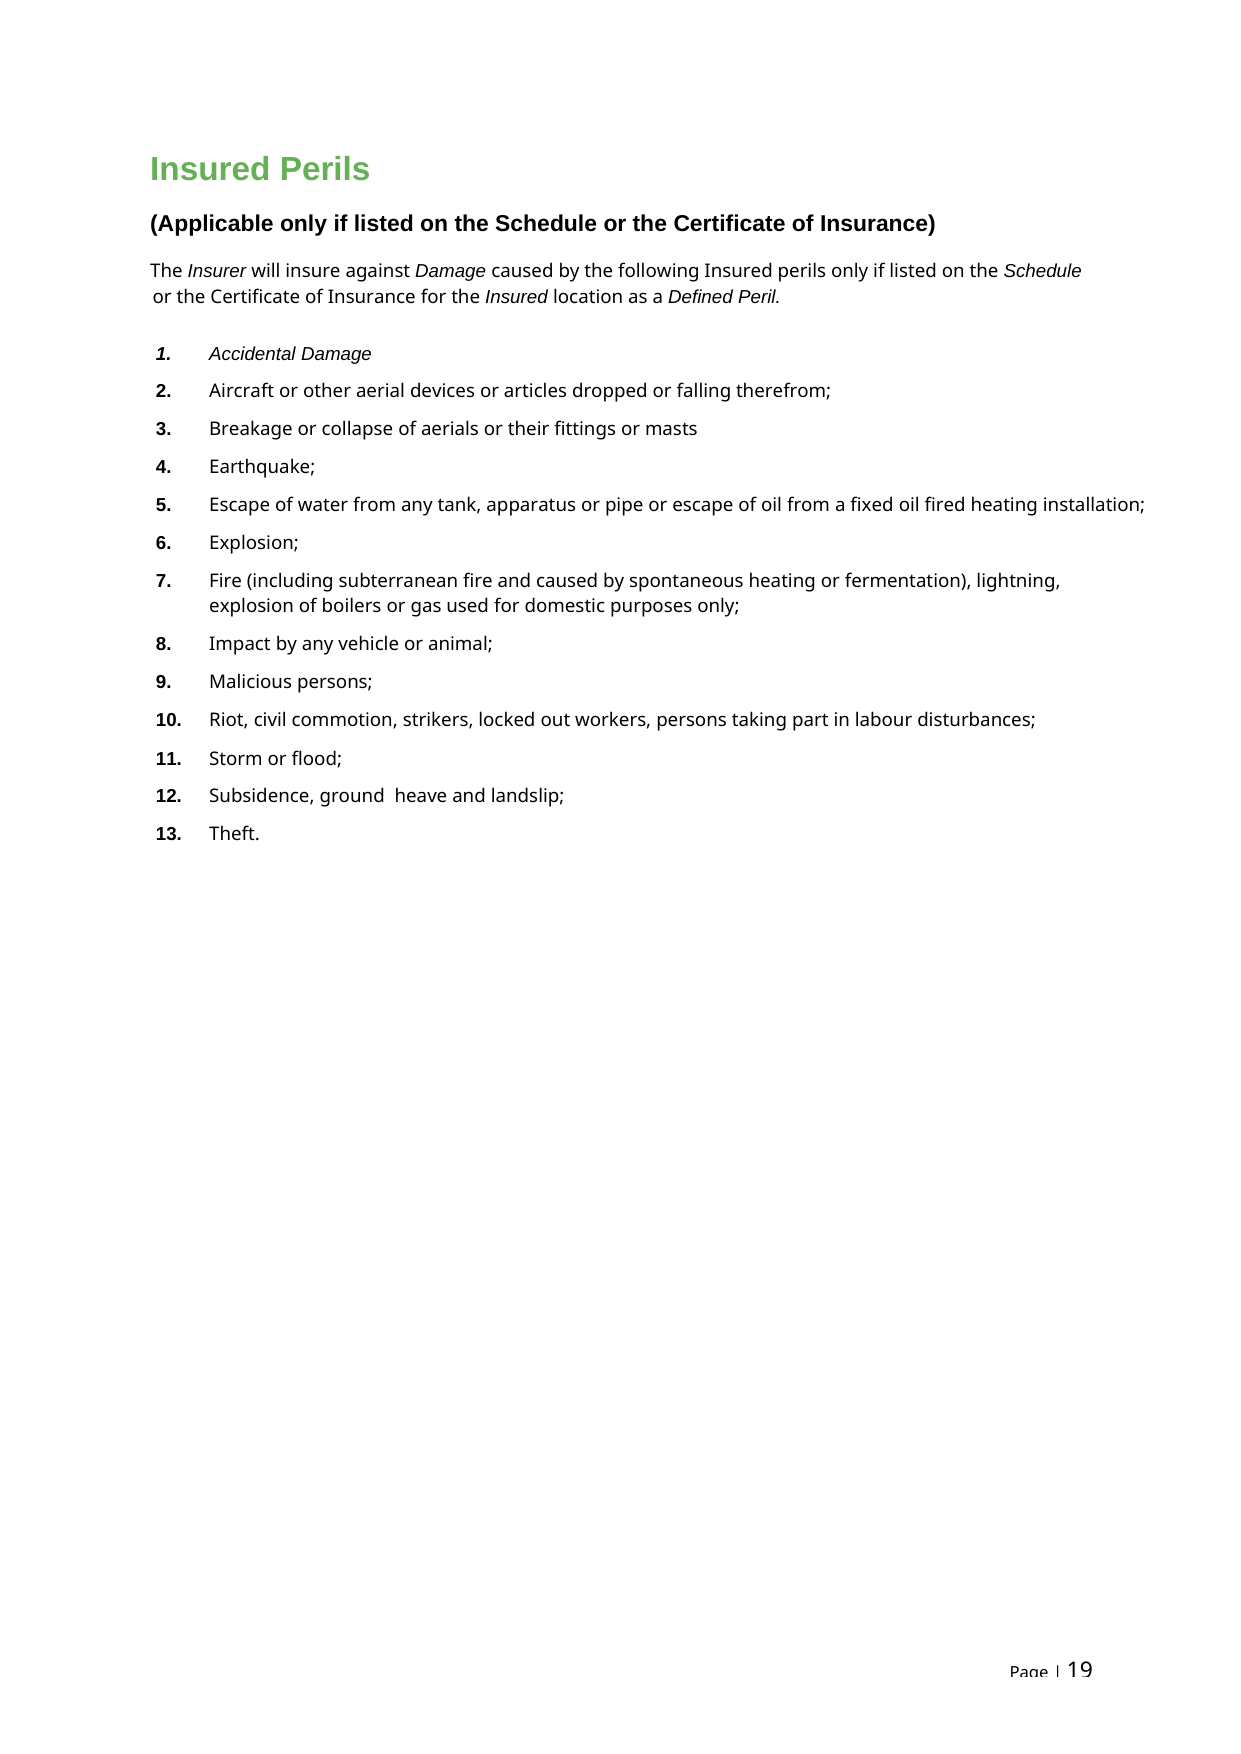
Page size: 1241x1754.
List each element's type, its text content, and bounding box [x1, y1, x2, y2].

list Subsidence, ground heave and landslip; [156, 783, 1146, 808]
list Storm or flood; [156, 745, 1146, 770]
list Fire (including subterranean fire and caused by spontaneous heating or fermentation), lightning, explosion of boilers or gas used for domestic purposes only; [156, 567, 1091, 618]
list Theft. [156, 821, 1146, 846]
list Earthquake; [156, 453, 1146, 479]
list Malicious persons; [156, 669, 1146, 694]
list Impact by any vehicle or animal; [156, 631, 1146, 656]
list Accidental Damage [156, 343, 1146, 364]
list Escape of water from any tank, apparatus or pipe or escape of oil from a fixed oil fired heating installation; [156, 491, 1146, 517]
list Explosion; [156, 529, 1146, 554]
list Breakage or collapse of aerials or their fittings or masts [156, 415, 1146, 440]
list Riot, civil commotion, strikers, locked out workers, persons taking part in labour disturbances; [156, 707, 1146, 732]
text (Applicable only if listed on the Schedule or the Certificate of Insurance) [150, 209, 1146, 236]
subtitle Insured Perils [150, 149, 1146, 188]
text The Insurer will insure against Damage caused by the following Insured perils only if listed on the Schedule or the Certificate of Insurance for the Insured location as a Defined Peril. [150, 257, 1093, 308]
list Aircraft or other aerial devices or articles dropped or falling therefrom; [156, 377, 1146, 402]
